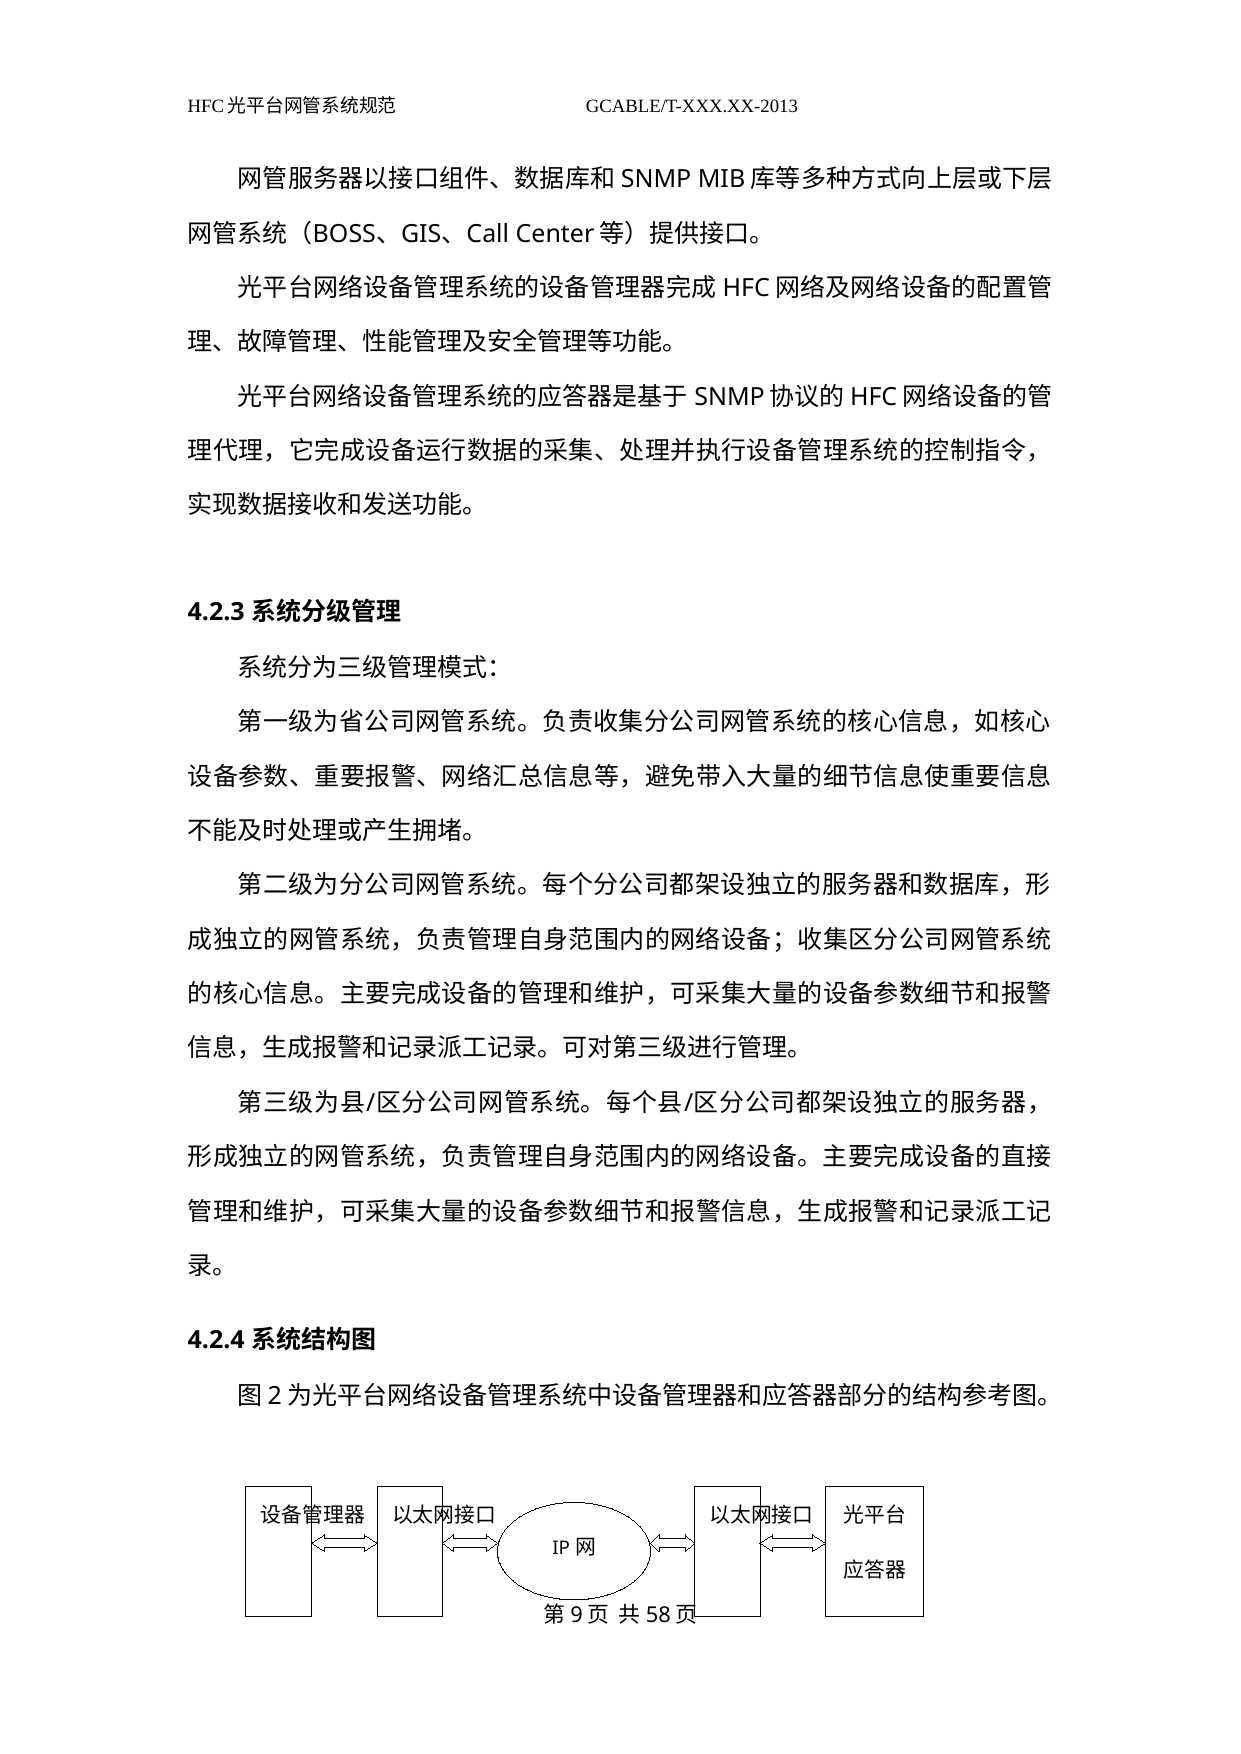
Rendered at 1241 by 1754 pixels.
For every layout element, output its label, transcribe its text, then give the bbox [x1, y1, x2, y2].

text 第二级为分公司网管系统。每个分公司都架设独立的服务器和数据库，形成独立的网管系统，负责管理自身范围内的网络设备；收集区分公司网管系统的核心信息。主要完成设备的管理和维护，可采集大量的设备参数细节和报警信息，生成报警和记录派工记录。可对第三级进行管理。 [187, 865, 1053, 1064]
list 4.2.3 系统分级管理 [187, 577, 1053, 642]
text 光平台网络设备管理系统的应答器是基于SNMP协议的HFC网络设备的管理代理，它完成设备运行数据的采集、处理并执行设备管理系统的控制指令，实现数据接收和发送功能。 [187, 376, 1053, 521]
text 网管服务器以接口组件、数据库和SNMP MIB库等多种方式向上层或下层网管系统（BOSS、GIS、Call Center等）提供接口。 [187, 159, 1053, 249]
list 4.2.4 系统结构图 [187, 1305, 1053, 1370]
text 光平台网络设备管理系统的设备管理器完成HFC网络及网络设备的配置管理、故障管理、性能管理及安全管理等功能。 [187, 267, 1053, 358]
text 第三级为县/区分公司网管系统。每个县/区分公司都架设独立的服务器，形成独立的网管系统，负责管理自身范围内的网络设备。主要完成设备的直接管理和维护，可采集大量的设备参数细节和报警信息，生成报警和记录派工记录。 [187, 1082, 1053, 1282]
text 第一级为省公司网管系统。负责收集分公司网管系统的核心信息，如核心设备参数、重要报警、网络汇总信息等，避免带入大量的细节信息使重要信息不能及时处理或产生拥堵。 [187, 702, 1053, 847]
text 系统分为三级管理模式： [187, 647, 1053, 683]
text 图2为光平台网络设备管理系统中设备管理器和应答器部分的结构参考图。 [187, 1375, 1053, 1411]
